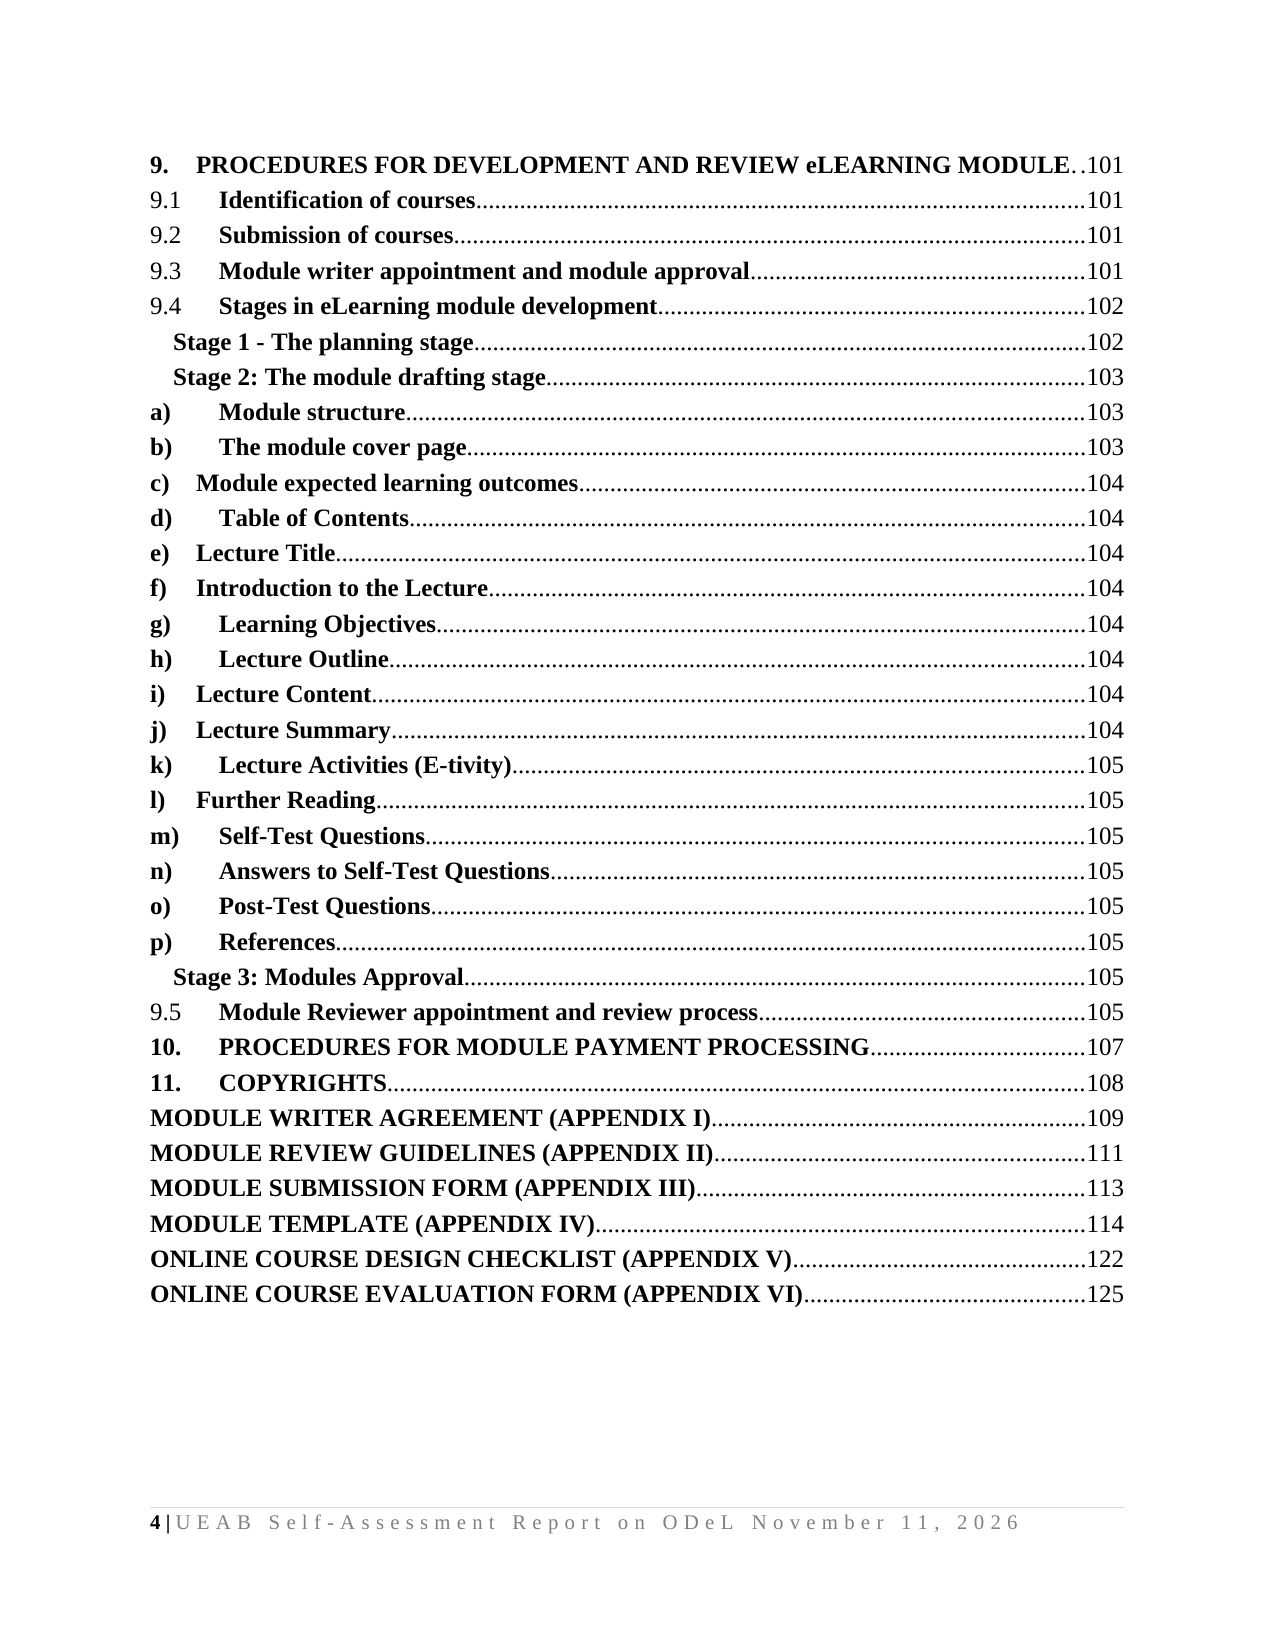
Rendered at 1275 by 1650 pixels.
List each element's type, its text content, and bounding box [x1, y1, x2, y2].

text Stage 2: The module drafting stage 103 [173, 362, 1125, 391]
text m) Self-Test Questions 105 [150, 821, 1125, 849]
text d) Table of Contents 104 [150, 503, 1125, 532]
text 9. PROCEDURES FOR DEVELOPMENT AND REVIEW eLEARNING MODULE 101 [150, 150, 1125, 179]
text j) Lecture Summary 104 [150, 715, 1125, 743]
text 9.2 Submission of courses 101 [150, 221, 1125, 249]
text a) Module structure 103 [150, 397, 1125, 426]
text MODULE REVIEW GUIDELINES (APPENDIX II) 111 [150, 1138, 1125, 1167]
text e) Lecture Title 104 [150, 538, 1125, 567]
text ONLINE COURSE EVALUATION FORM (APPENDIX VI) 125 [150, 1279, 1125, 1308]
text 9.1 Identification of courses 101 [150, 185, 1125, 214]
text 11. COPYRIGHTS 108 [150, 1068, 1125, 1097]
text f) Introduction to the Lecture 104 [150, 573, 1125, 602]
text o) Post-Test Questions 105 [150, 891, 1125, 920]
text 9.3 Module writer appointment and module approval 101 [150, 256, 1125, 285]
text 9.4 Stages in eLearning module development 102 [150, 291, 1125, 320]
text g) Learning Objectives 104 [150, 609, 1125, 638]
text h) Lecture Outline 104 [150, 644, 1125, 673]
text MODULE SUBMISSION FORM (APPENDIX III) 113 [150, 1173, 1125, 1202]
text Stage 1 - The planning stage 102 [173, 327, 1125, 355]
text i) Lecture Content 104 [150, 679, 1125, 708]
text MODULE WRITER AGREEMENT (APPENDIX I) 109 [150, 1103, 1125, 1132]
text l) Further Reading 105 [150, 785, 1125, 814]
text n) Answers to Self-Test Questions 105 [150, 856, 1125, 885]
text k) Lecture Activities (E-tivity) 105 [150, 750, 1125, 779]
text 9.5 Module Reviewer appointment and review process 105 [150, 997, 1125, 1026]
text Stage 3: Modules Approval 105 [173, 962, 1125, 991]
text c) Module expected learning outcomes 104 [150, 468, 1125, 496]
text MODULE TEMPLATE (APPENDIX IV) 114 [150, 1209, 1125, 1237]
text b) The module cover page 103 [150, 432, 1125, 461]
text p) References 105 [150, 927, 1125, 955]
text 10. PROCEDURES FOR MODULE PAYMENT PROCESSING 107 [150, 1032, 1125, 1061]
text ONLINE COURSE DESIGN CHECKLIST (APPENDIX V) 122 [150, 1244, 1125, 1273]
